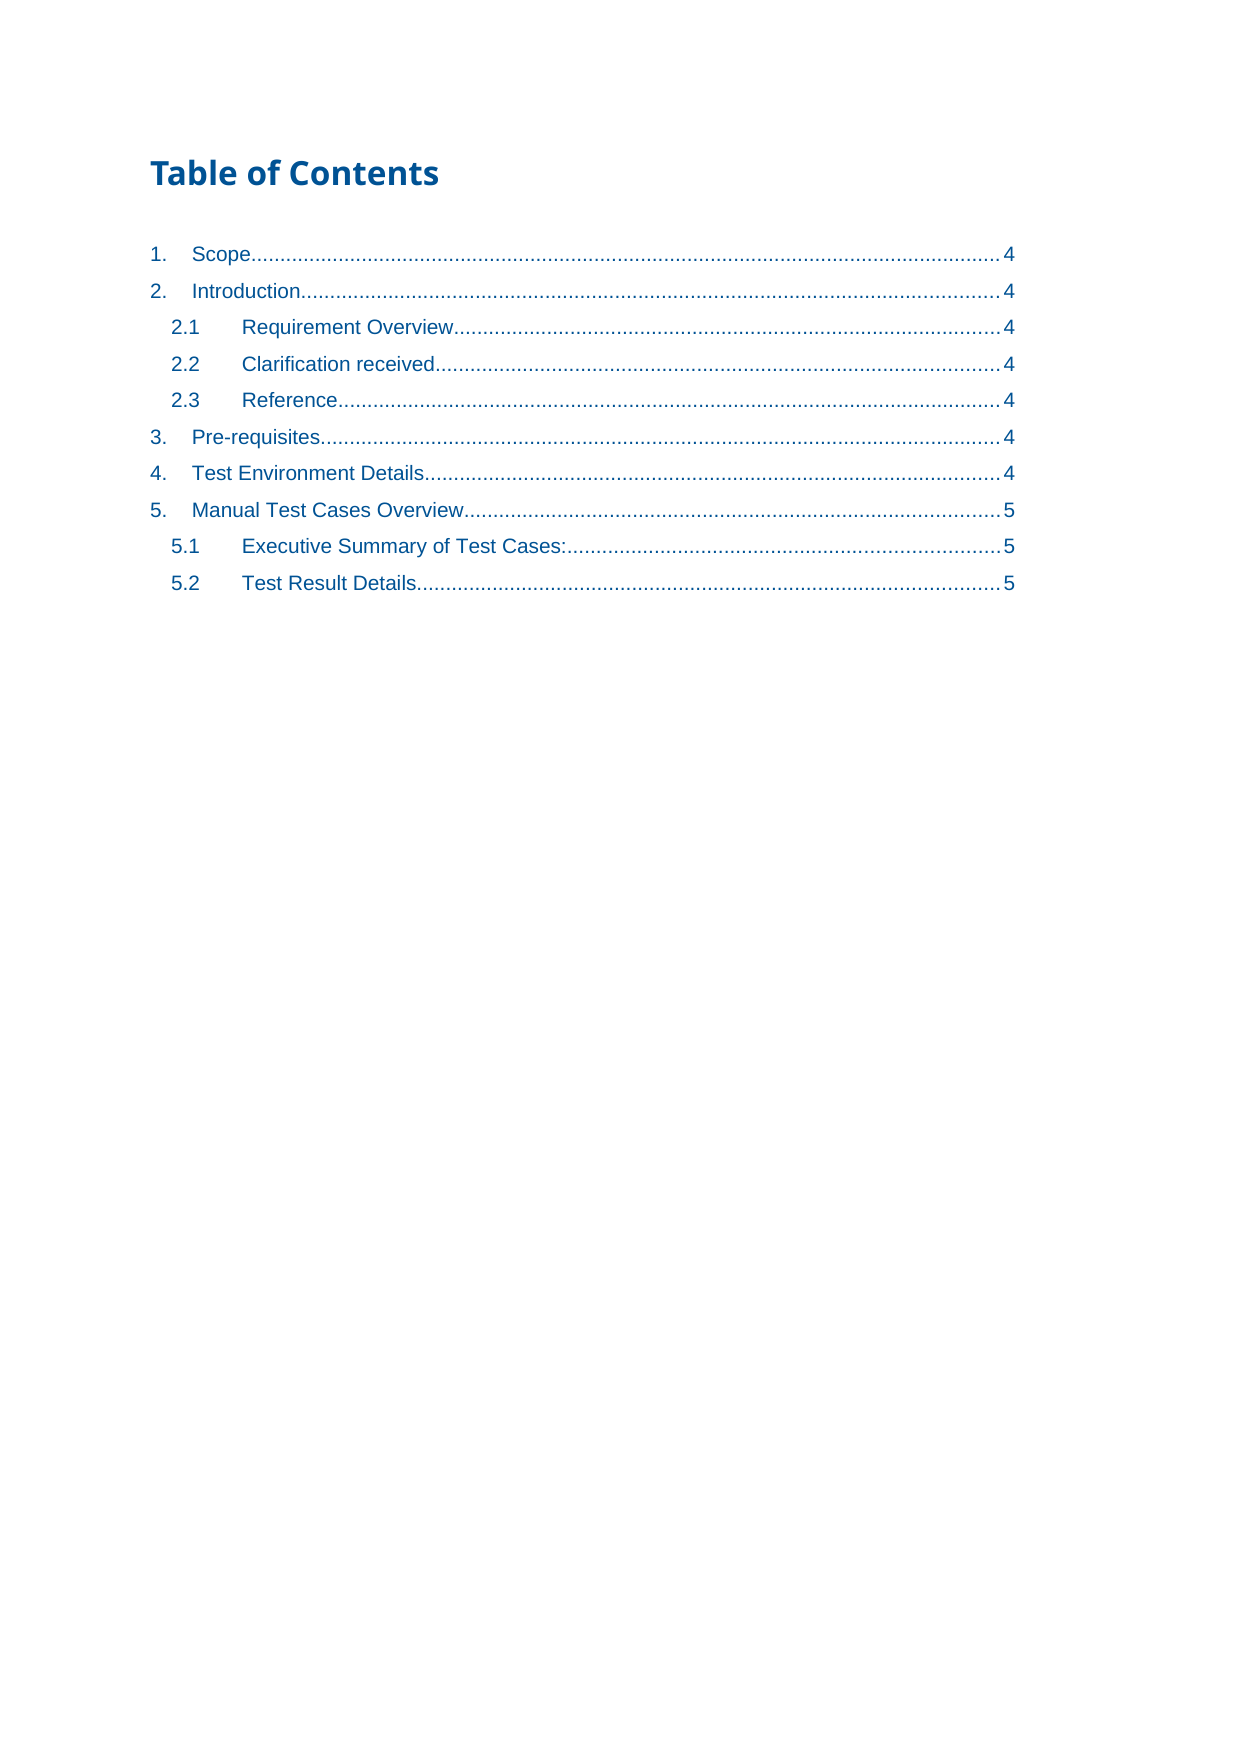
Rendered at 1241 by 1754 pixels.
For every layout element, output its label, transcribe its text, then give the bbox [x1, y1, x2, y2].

text 2.1 Requirement Overview 4 [171, 315, 1090, 339]
text 5. Manual Test Cases Overview 5 [150, 497, 1090, 521]
text 3. Pre-requisites 4 [150, 424, 1090, 448]
text 2.3 Reference 4 [171, 388, 1090, 412]
text 5.2 Test Result Details 5 [171, 570, 1090, 594]
text 5.1 Executive Summary of Test Cases: 5 [171, 534, 1090, 558]
text 2. Introduction 4 [150, 279, 1090, 303]
text Table of Contents [150, 150, 1090, 195]
text 2.2 Clarification received 4 [171, 352, 1090, 376]
text 1. Scope 4 [150, 242, 1090, 266]
text 4. Test Environment Details 4 [150, 461, 1090, 485]
